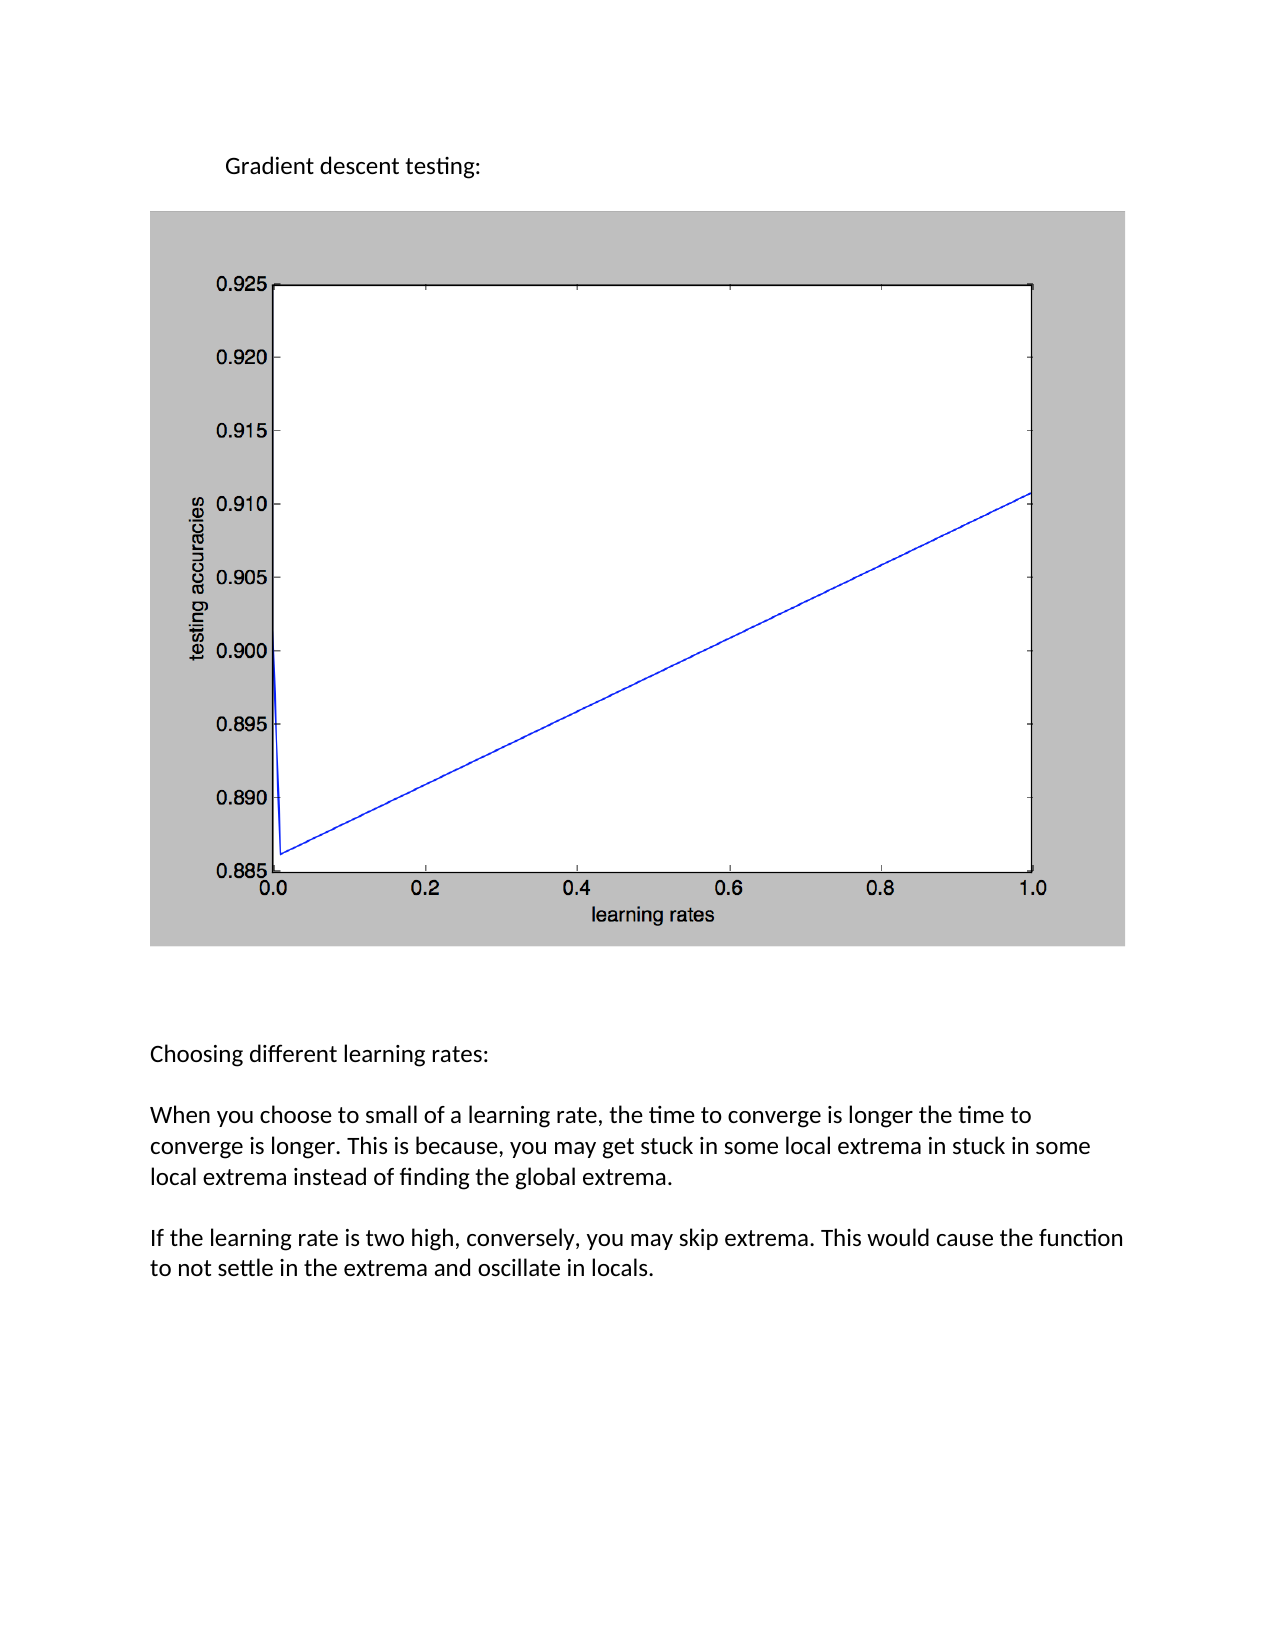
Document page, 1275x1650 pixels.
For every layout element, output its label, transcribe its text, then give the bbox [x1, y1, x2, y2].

picture [150, 211, 1125, 947]
text When you choose to small of a learning rate, the time to converge is longer the time to converge is longer. This is because, you may get stuck in some local extrema in stuck in some local extrema instead of finding the global extrema. [150, 1100, 1125, 1191]
text Gradient descent testing: [150, 150, 1125, 181]
text If the learning rate is two high, conversely, you may skip extrema. This would cause the function to not settle in the extrema and oscillate in locals. [150, 1222, 1125, 1283]
text Choosing different learning rates: [150, 1039, 1125, 1069]
